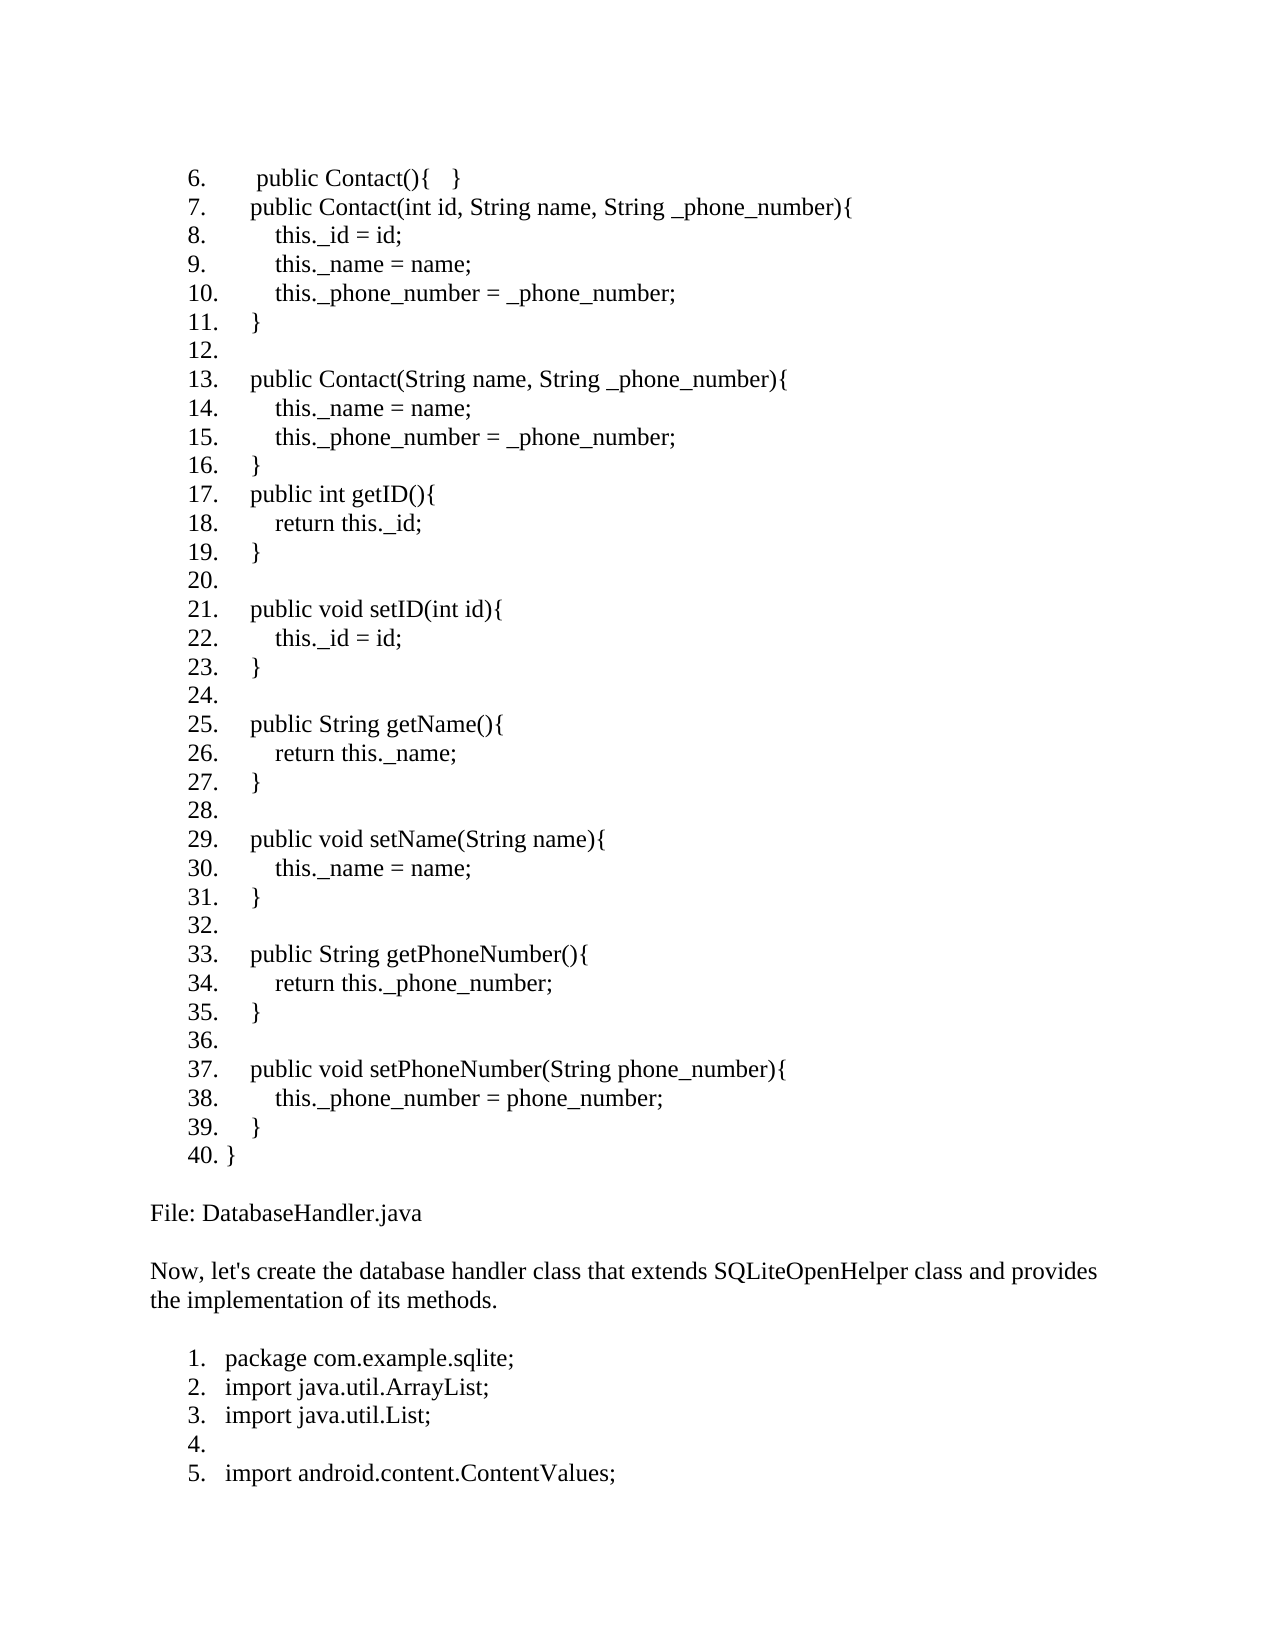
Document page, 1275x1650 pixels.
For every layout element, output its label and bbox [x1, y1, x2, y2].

table_cell [149, 150, 1133, 1500]
